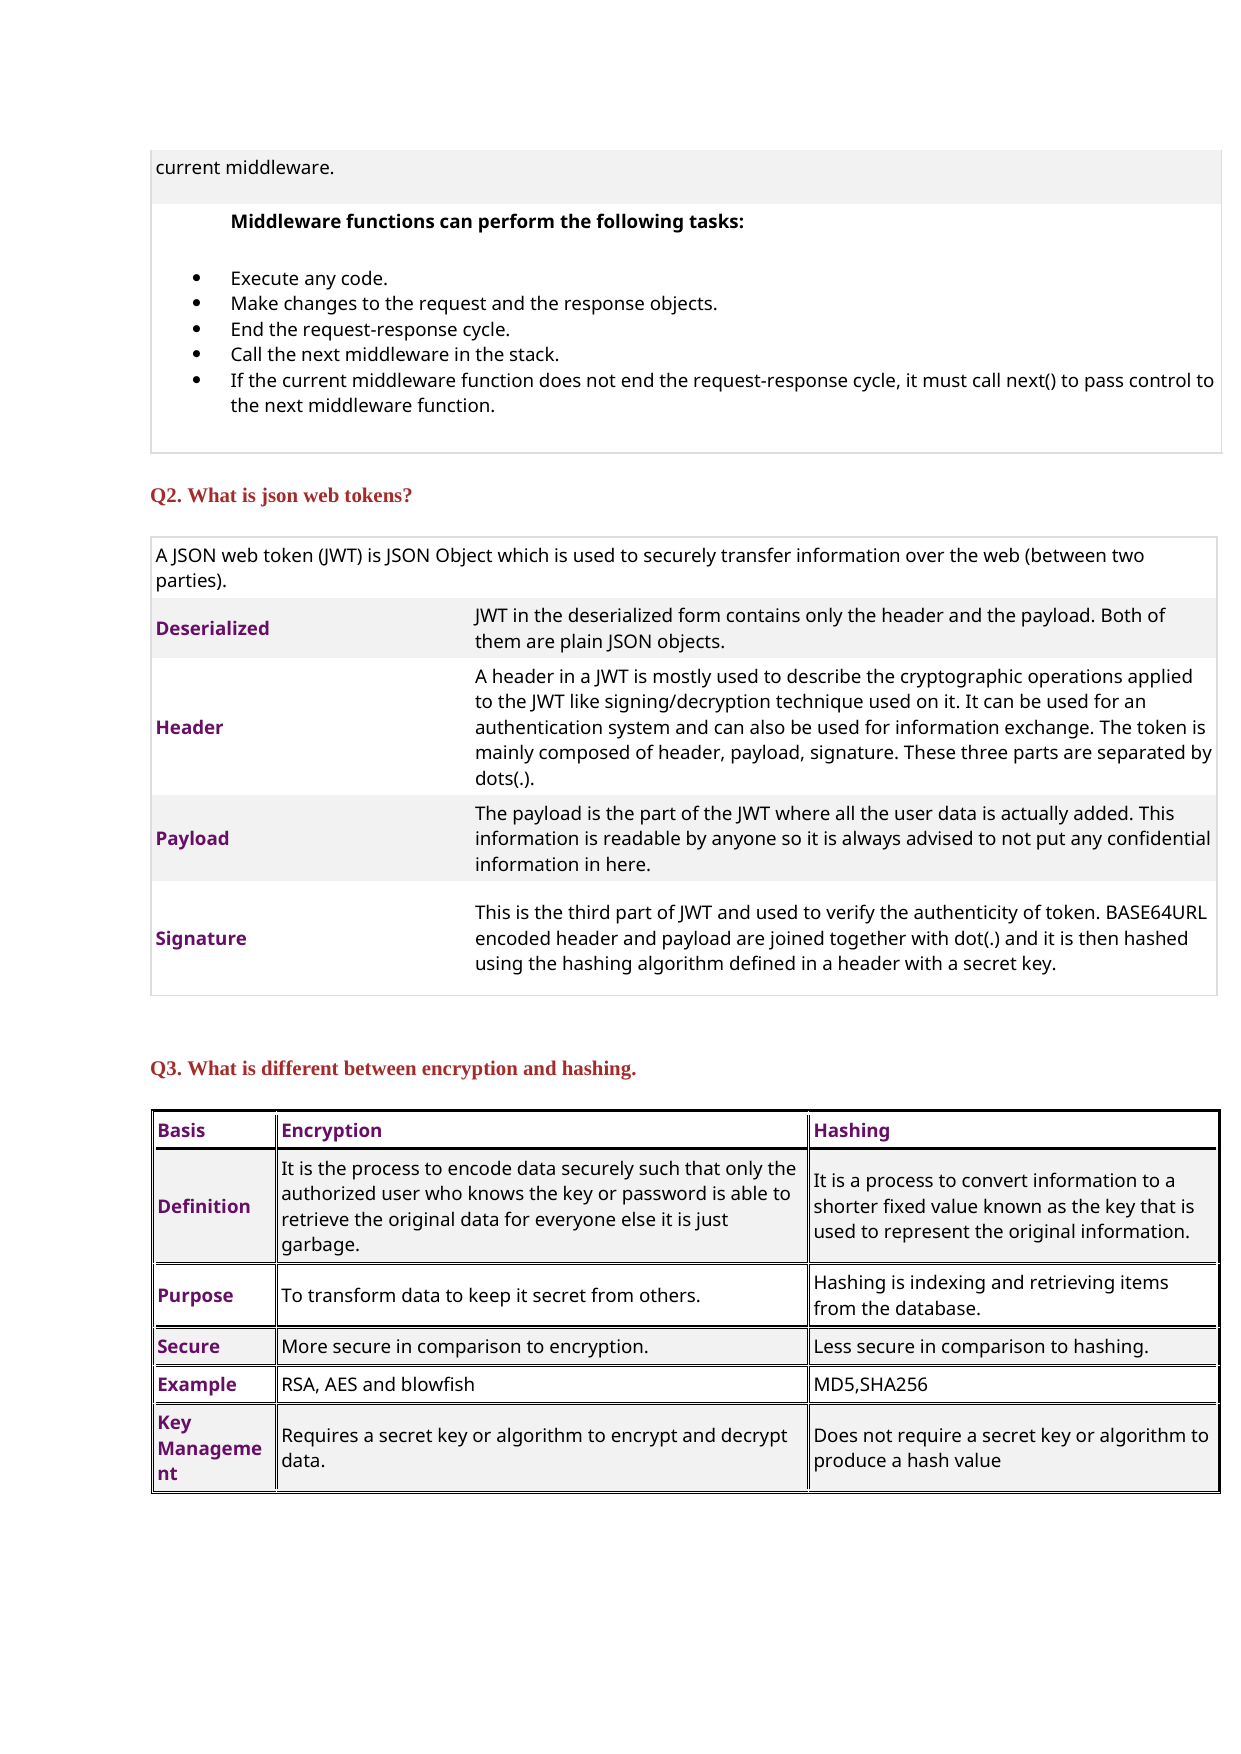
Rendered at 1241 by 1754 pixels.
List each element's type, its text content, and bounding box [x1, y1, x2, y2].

table_cell Middleware functions can perform the following tasks: Execute any code. Make changes to the request and the response objects. End the request-response cycle. Call the next middleware in the stack. If the current middleware function does not end the request-response cycle, it must call next() to pass control to the next middleware function. [152, 204, 1221, 452]
table_cell Secure [154, 1325, 275, 1363]
table_cell This is the third part of JWT and used to verify the authenticity of token. BASE64URL encoded header and payload are joined together with dot(.) and it is then hashed using the hashing algorithm defined in a header with a secret key. [470, 881, 1216, 995]
table_cell Definition [154, 1147, 275, 1262]
table_cell It is a process to convert information to a shorter fixed value known as the key that is used to represent the original information. [810, 1147, 1218, 1262]
table_cell It is the process to encode data securely such that only the authorized user who knows the key or password is able to retrieve the original data for everyone else it is just garbage. [278, 1150, 807, 1262]
table_cell Does not require a secret key or algorithm to produce a hash value [809, 1402, 1219, 1491]
table_header A JSON web token (JWT) is JSON Object which is used to securely transfer information over the web (between two parties). [152, 538, 1216, 598]
text Q2. What is json web tokens? [150, 483, 1090, 507]
table_header Hashing [809, 1112, 1218, 1147]
table_cell To transform data to keep it secret from others. [278, 1265, 807, 1325]
table_cell Less secure in comparison to hashing. [810, 1325, 1219, 1363]
table_cell MD5,SHA256 [810, 1364, 1219, 1402]
table_header Basis [154, 1112, 276, 1147]
table_cell Deserialized [152, 598, 470, 658]
table_cell Purpose [152, 1262, 276, 1325]
table_cell More secure in comparison to encryption. [278, 1329, 807, 1363]
table_cell Header [152, 658, 470, 795]
table_cell Signature [152, 881, 470, 995]
table_cell A header in a JWT is mostly used to describe the cryptographic operations applied to the JWT like signing/decryption technique used on it. It can be used for an authentication system and can also be used for information exchange. The token is mainly composed of header, payload, signature. These three parts are separated by dots(.). [470, 658, 1216, 795]
table_cell Hashing is indexing and retrieving items from the database. [809, 1262, 1219, 1325]
table_cell The payload is the part of the JWT where all the user data is actually added. This information is readable by anyone so it is always advised to not put any confidential information in here. [470, 795, 1216, 881]
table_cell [152, 150, 1221, 204]
table_cell Payload [152, 795, 470, 881]
table_cell Key Management [152, 1402, 276, 1491]
table_cell Requires a secret key or algorithm to encrypt and decrypt data. [276, 1405, 808, 1491]
table_cell RSA, AES and blowfish [278, 1367, 807, 1402]
table_header Encryption [276, 1112, 808, 1147]
table_cell JWT in the deserialized form contains only the header and the payload. Both of them are plain JSON objects. [470, 598, 1216, 658]
table_cell Example [154, 1364, 275, 1402]
text Q3. What is different between encryption and hashing. [150, 1056, 1090, 1080]
